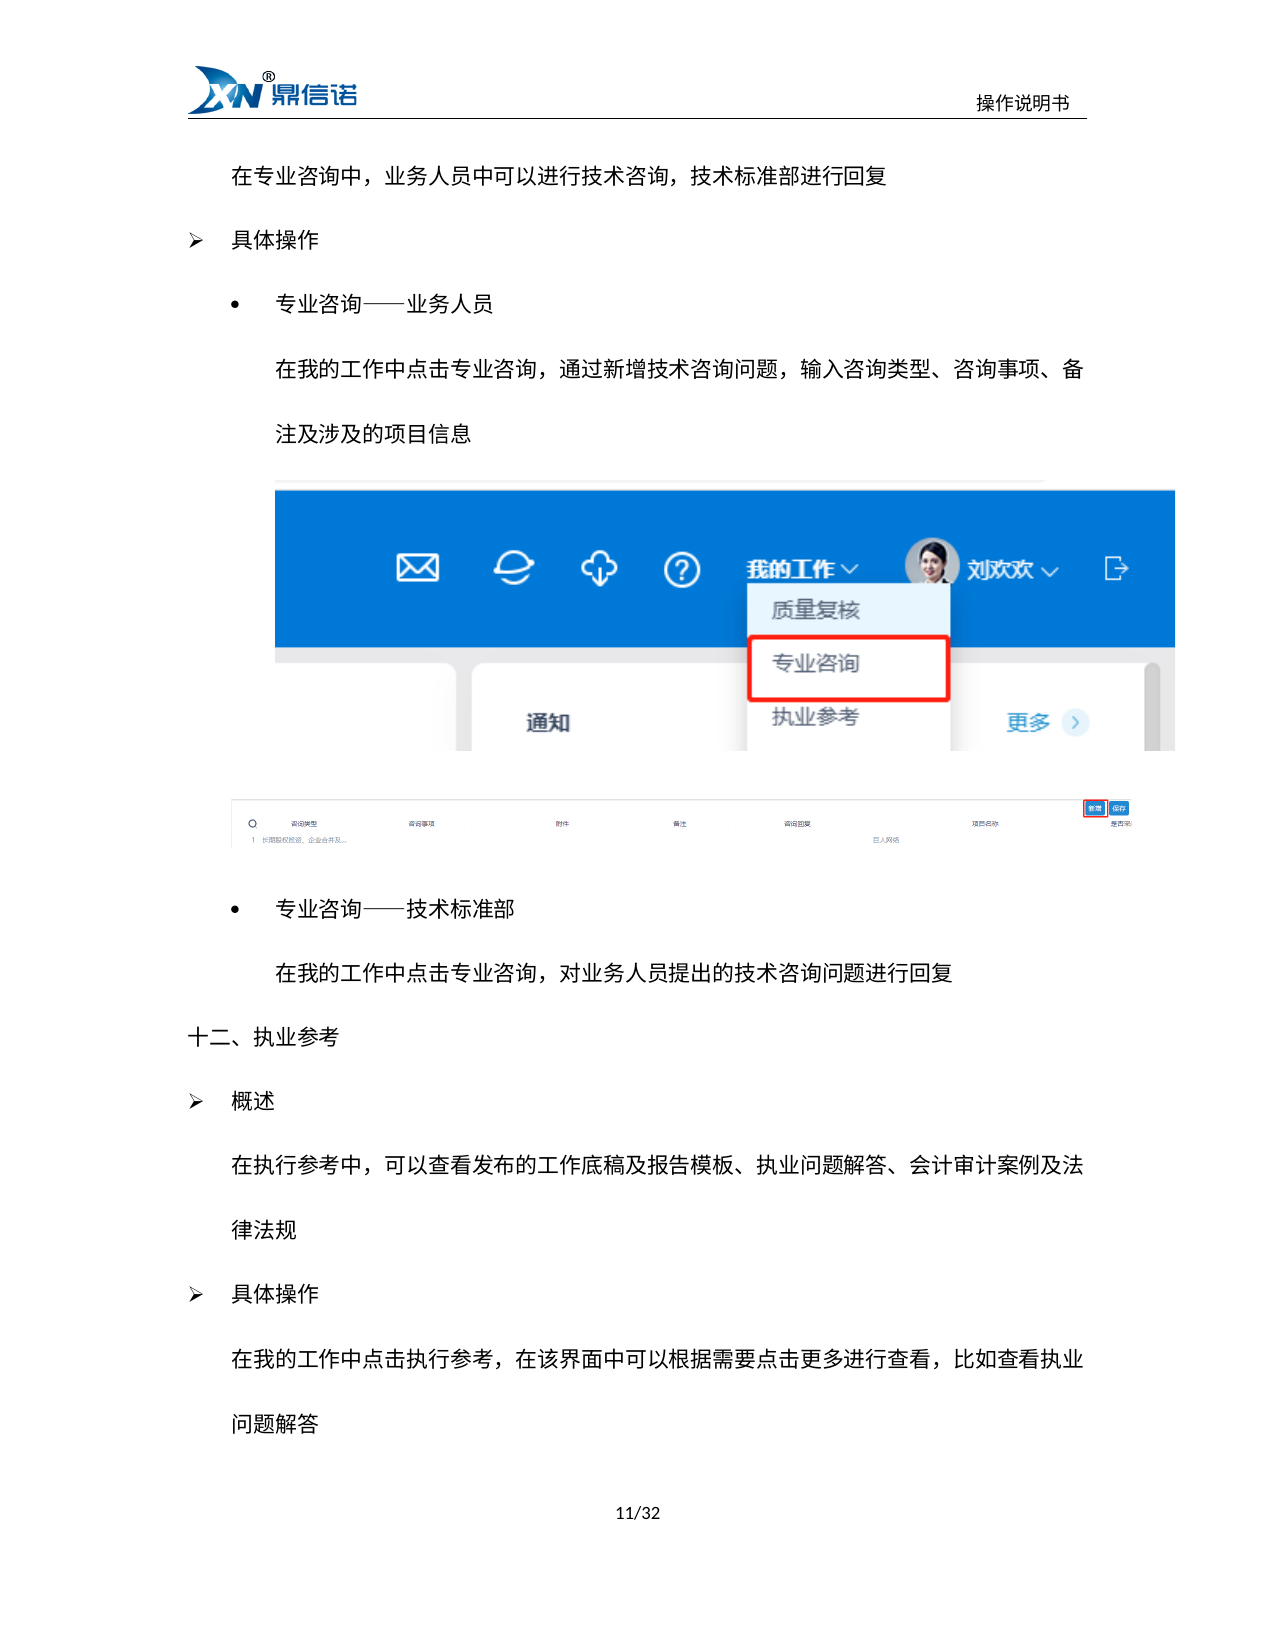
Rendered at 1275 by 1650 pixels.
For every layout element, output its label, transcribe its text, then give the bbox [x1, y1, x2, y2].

list 概述 [187, 1084, 1087, 1116]
list 在专业咨询中，业务人员中可以进行技术咨询，技术标准部进行回复 [231, 159, 1087, 191]
list 在我的工作中点击专业咨询，对业务人员提出的技术咨询问题进行回复 [275, 955, 1087, 988]
picture [275, 480, 1175, 751]
list 具体操作 [187, 1277, 1087, 1309]
list 专业咨询——技术标准部 [231, 891, 1087, 924]
list 在执行参考中，可以查看发布的工作底稿及报告模板、执业问题解答、会计审计案例及法律法规 [231, 1148, 1087, 1245]
picture [231, 799, 1132, 848]
picture [187, 66, 357, 114]
list 专业咨询——业务人员 [231, 287, 1087, 319]
list 在我的工作中点击专业咨询，通过新增技术咨询问题，输入咨询类型、咨询事项、备注及涉及的项目信息 [275, 351, 1087, 449]
subtitle 十二、执业参考 [187, 1019, 1087, 1052]
list 在我的工作中点击执行参考，在该界面中可以根据需要点击更多进行查看，比如查看执业问题解答 [231, 1341, 1087, 1439]
list 具体操作 [187, 223, 1087, 255]
